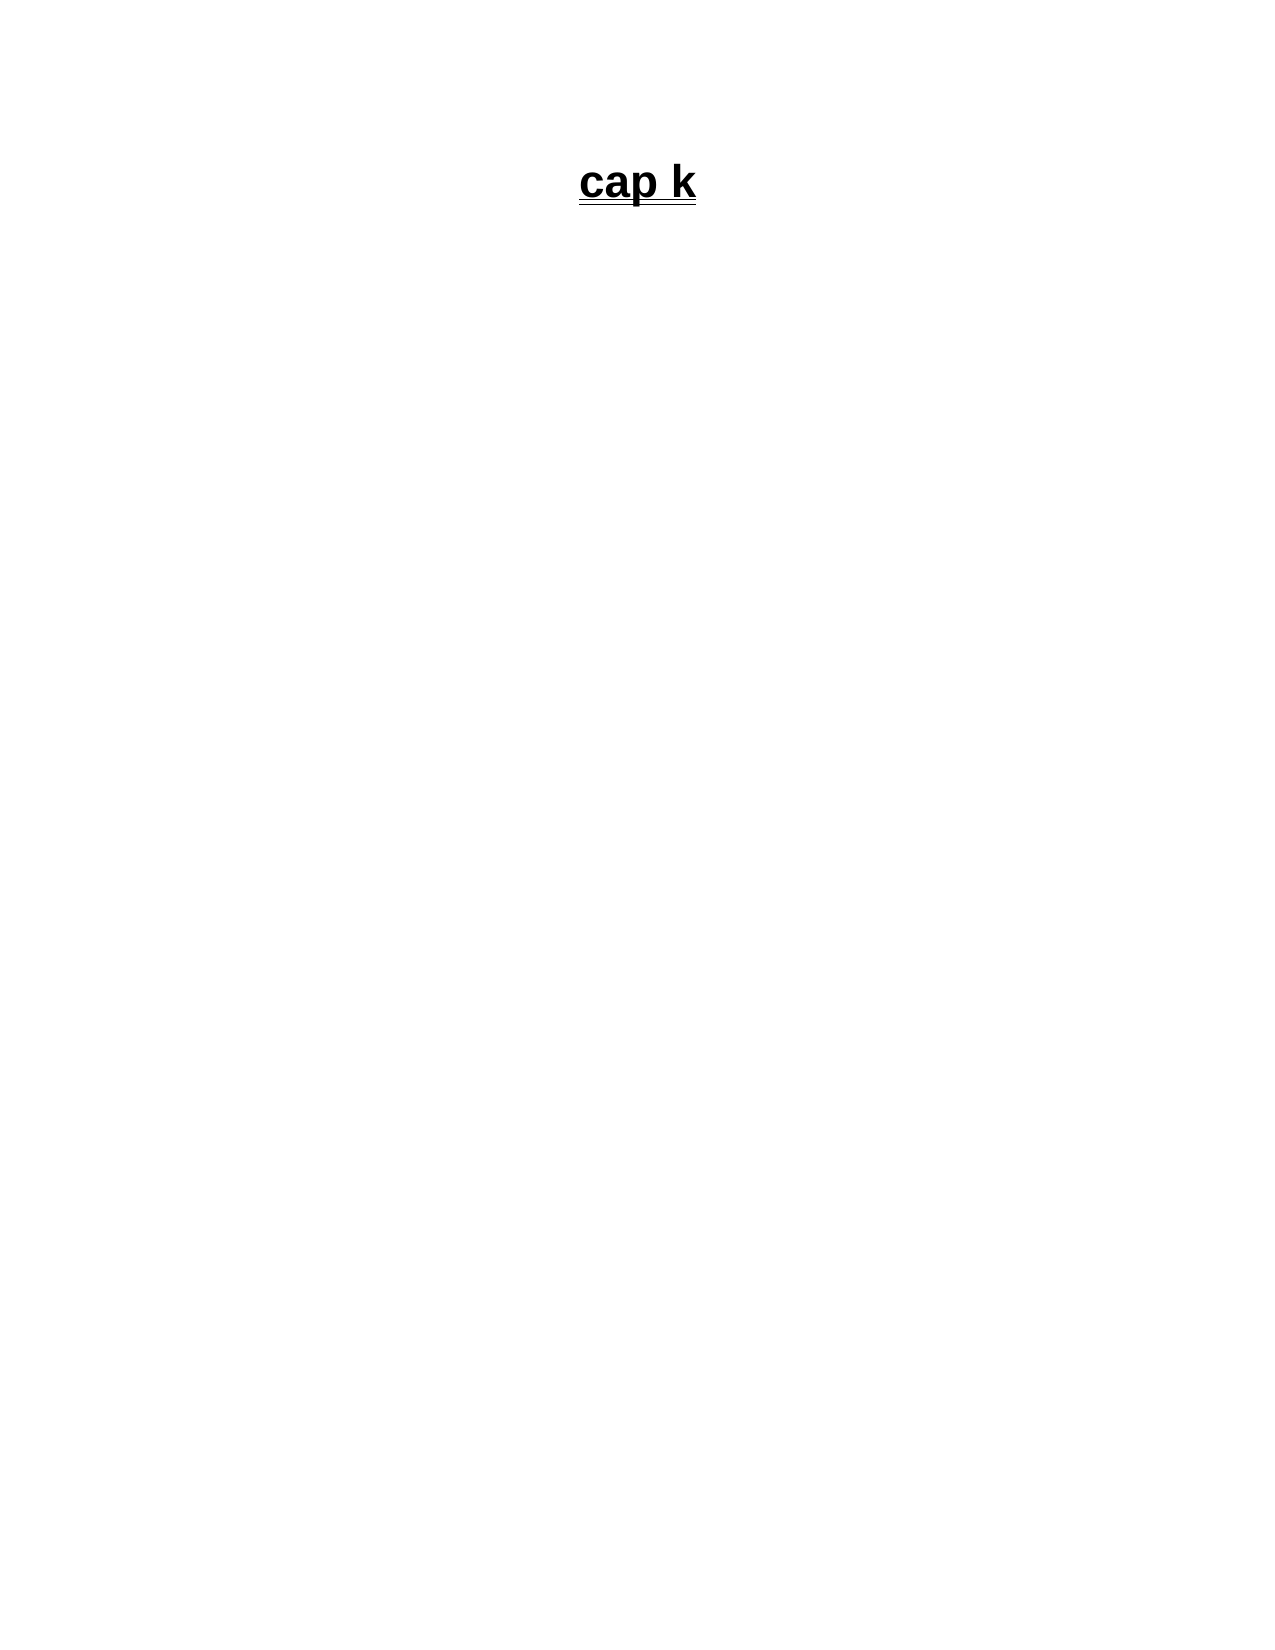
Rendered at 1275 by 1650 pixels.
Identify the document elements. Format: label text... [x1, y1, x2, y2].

subtitle cap k [150, 154, 1125, 207]
